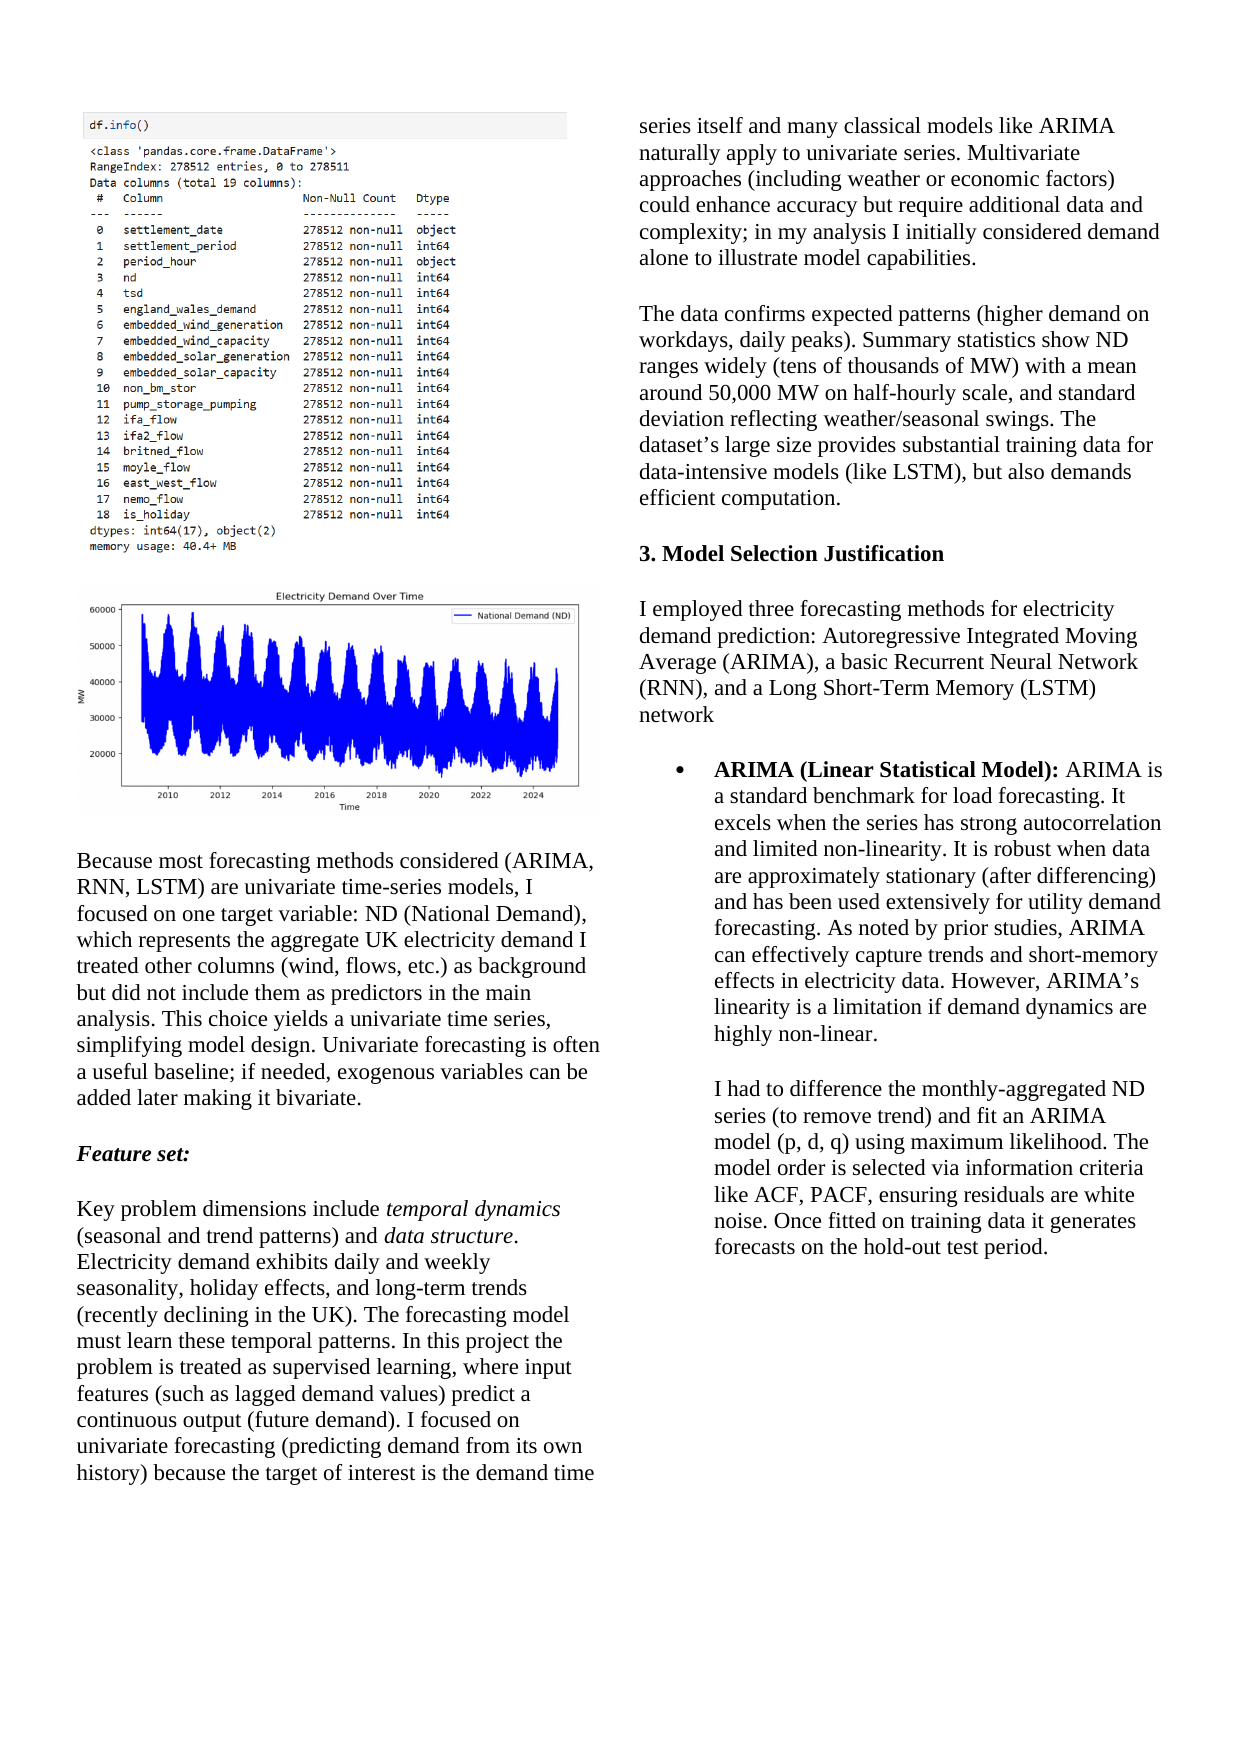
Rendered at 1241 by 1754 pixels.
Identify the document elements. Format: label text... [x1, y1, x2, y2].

picture [76, 112, 568, 556]
text 3. Model Selection Justification [639, 540, 1164, 566]
picture [76, 585, 602, 818]
text I employed three forecasting methods for electricity demand prediction: Autoregressive Integrated Moving Average (ARIMA), a basic Recurrent Neural Network (RNN), and a Long Short-Term Memory (LSTM) network [639, 595, 1164, 727]
list ARIMA (Linear Statistical Model): ARIMA is a standard benchmark for load forecasting. It excels when the series has strong autocorrelation and limited non-linearity. It is robust when data are approximately stationary (after differencing) and has been used extensively for utility demand forecasting. As noted by prior studies, ARIMA can effectively capture trends and short-memory effects in electricity data. However, ARIMA’s linearity is a limitation if demand dynamics are highly non-linear. [676, 756, 1164, 1046]
text Key problem dimensions include temporal dynamics (seasonal and trend patterns) and data structure. Electricity demand exhibits daily and weekly seasonality, holiday effects, and long-term trends (recently declining in the UK). The forecasting model must learn these temporal patterns. In this project the problem is treated as supervised learning, where input features (such as lagged demand values) predict a continuous output (future demand). I focused on univariate forecasting (predicting demand from its own history) because the target of interest is the demand time series itself and many classical models like ARIMA naturally apply to univariate series. Multivariate approaches (including weather or economic factors) could enhance accuracy but require additional data and complexity; in my analysis I initially considered demand alone to illustrate model capabilities. [639, 112, 1164, 271]
text I had to difference the monthly-aggregated ND series (to remove trend) and fit an ARIMA model (p, d, q) using maximum likelihood. The model order is selected via information criteria like ACF, PACF, ensuring residuals are white noise. Once fitted on training data it generates forecasts on the hold-out test period. [714, 1075, 1164, 1260]
text Feature set: [76, 1140, 601, 1166]
text The data confirms expected patterns (higher demand on workdays, daily peaks). Summary statistics show ND ranges widely (tens of thousands of MW) with a mean around 50,000 MW on half-hourly scale, and standard deviation reflecting weather/seasonal swings. The dataset’s large size provides substantial training data for data-intensive models (like LSTM), but also demands efficient computation. [639, 300, 1164, 511]
text Key problem dimensions include temporal dynamics (seasonal and trend patterns) and data structure. Electricity demand exhibits daily and weekly seasonality, holiday effects, and long-term trends (recently declining in the UK). The forecasting model must learn these temporal patterns. In this project the problem is treated as supervised learning, where input features (such as lagged demand values) predict a continuous output (future demand). I focused on univariate forecasting (predicting demand from its own history) because the target of interest is the demand time series itself and many classical models like ARIMA naturally apply to univariate series. Multivariate approaches (including weather or economic factors) could enhance accuracy but require additional data and complexity; in my analysis I initially considered demand alone to illustrate model capabilities. [76, 1195, 601, 1485]
text Because most forecasting methods considered (ARIMA, RNN, LSTM) are univariate time-series models, I focused on one target variable: ND (National Demand), which represents the aggregate UK electricity demand I treated other columns (wind, flows, etc.) as background but did not include them as predictors in the main analysis. This choice yields a univariate time series, simplifying model design. Univariate forecasting is often a useful baseline; if needed, exogenous variables can be added later making it bivariate. [76, 847, 601, 1111]
